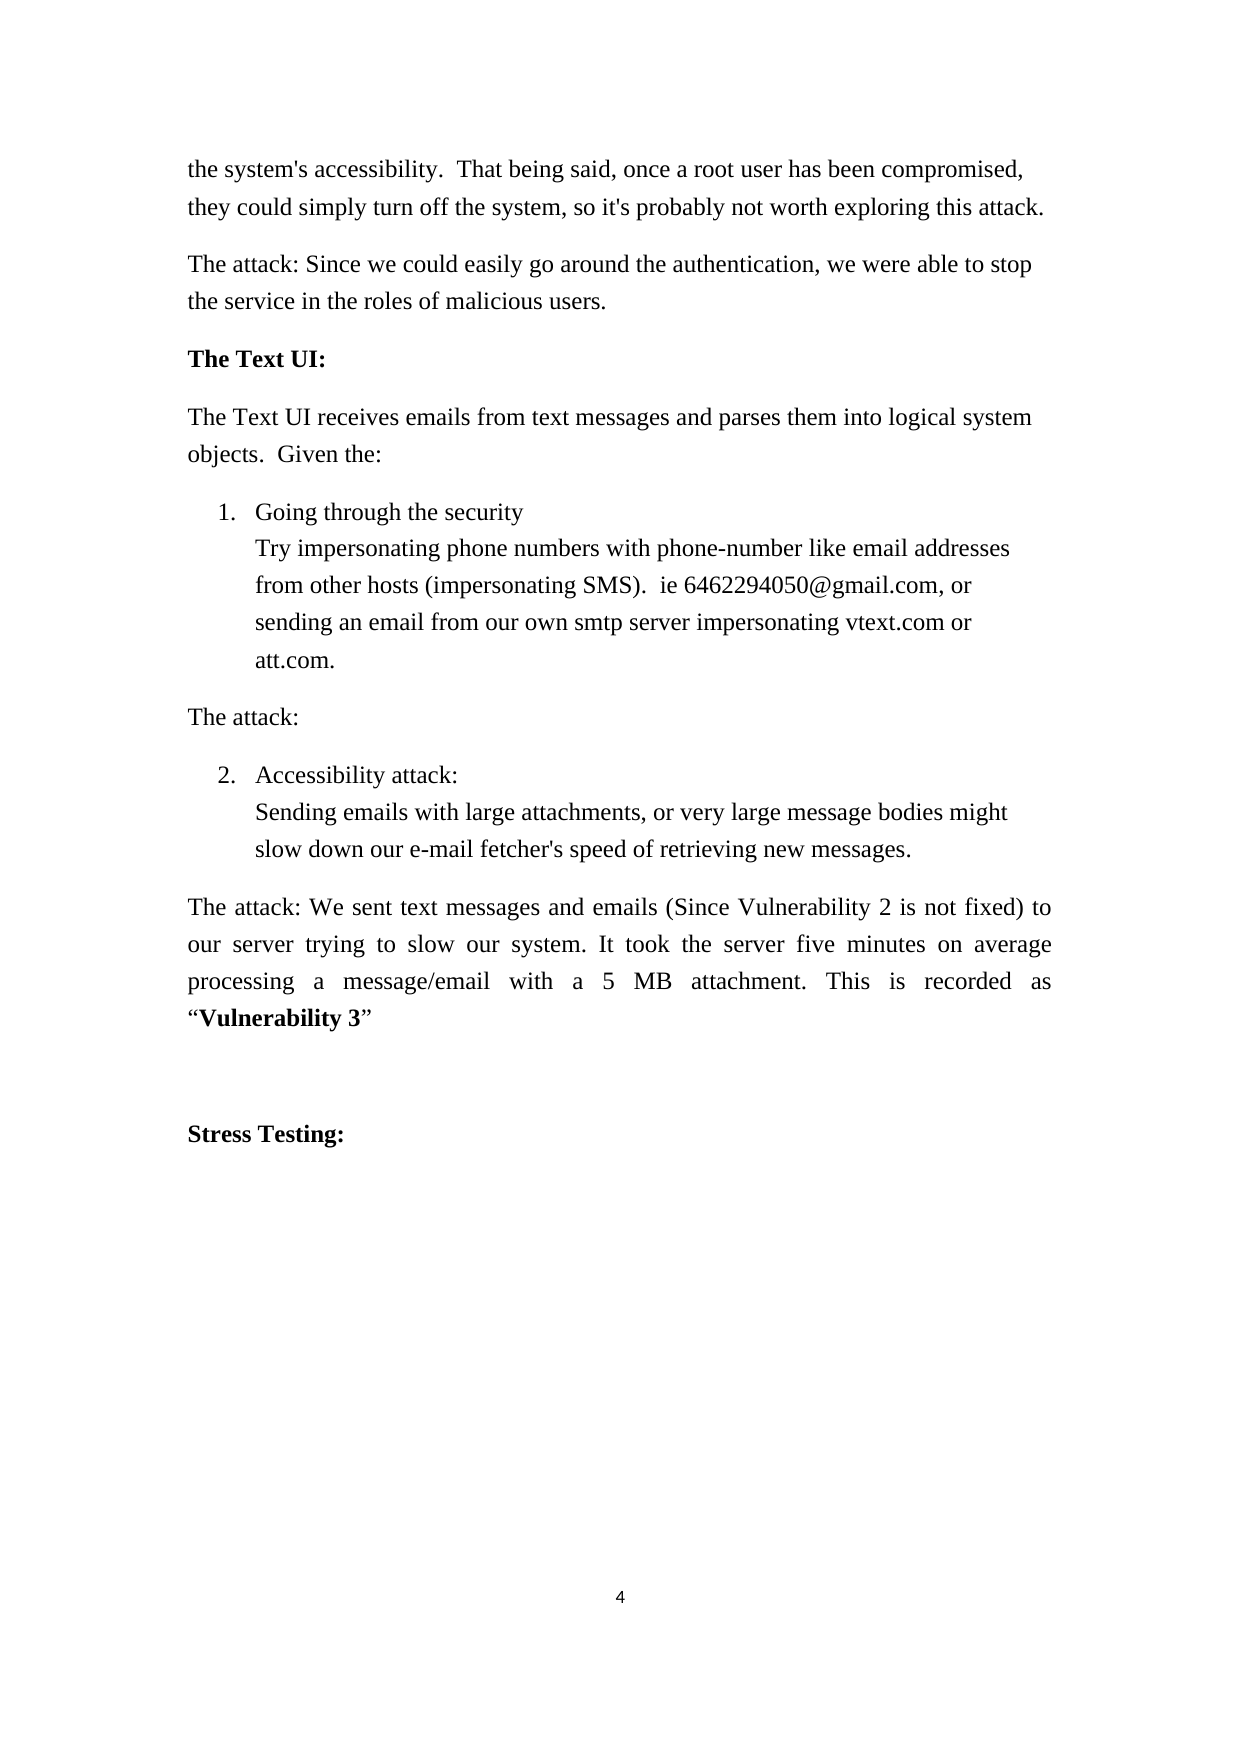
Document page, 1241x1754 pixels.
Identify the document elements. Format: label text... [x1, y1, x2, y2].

text The attack: We sent text messages and emails (Since Vulnerability 2 is not fixed) to our server trying to slow our system. It took the server five minutes on average processing a message/email with a 5 MB attachment. This is recorded as “Vulnerability 3” [187, 890, 1053, 1034]
list from other hosts (impersonating SMS). ie 6462294050@gmail.com, or sending an email from our own smtp server impersonating vtext.com or att.com. [255, 568, 1053, 675]
list Accessibility attack: [217, 758, 1053, 791]
text The attack: Since we could easily go around the authentication, we were able to stop the service in the roles of malicious users. [187, 247, 1053, 317]
list Sending emails with large attachments, or very large message bodies might slow down our e-mail fetcher's speed of retrieving new messages. [255, 795, 1053, 864]
text The Text UI receives emails from text messages and parses them into logical system objects. Given the: [187, 400, 1053, 469]
text The attack: [187, 700, 1053, 733]
text Stress Testing: [187, 1117, 1053, 1149]
text The Text UI: [187, 342, 1053, 375]
list Going through the security [217, 495, 1053, 527]
list Try impersonating phone numbers with phone-number like email addresses [255, 531, 1053, 564]
